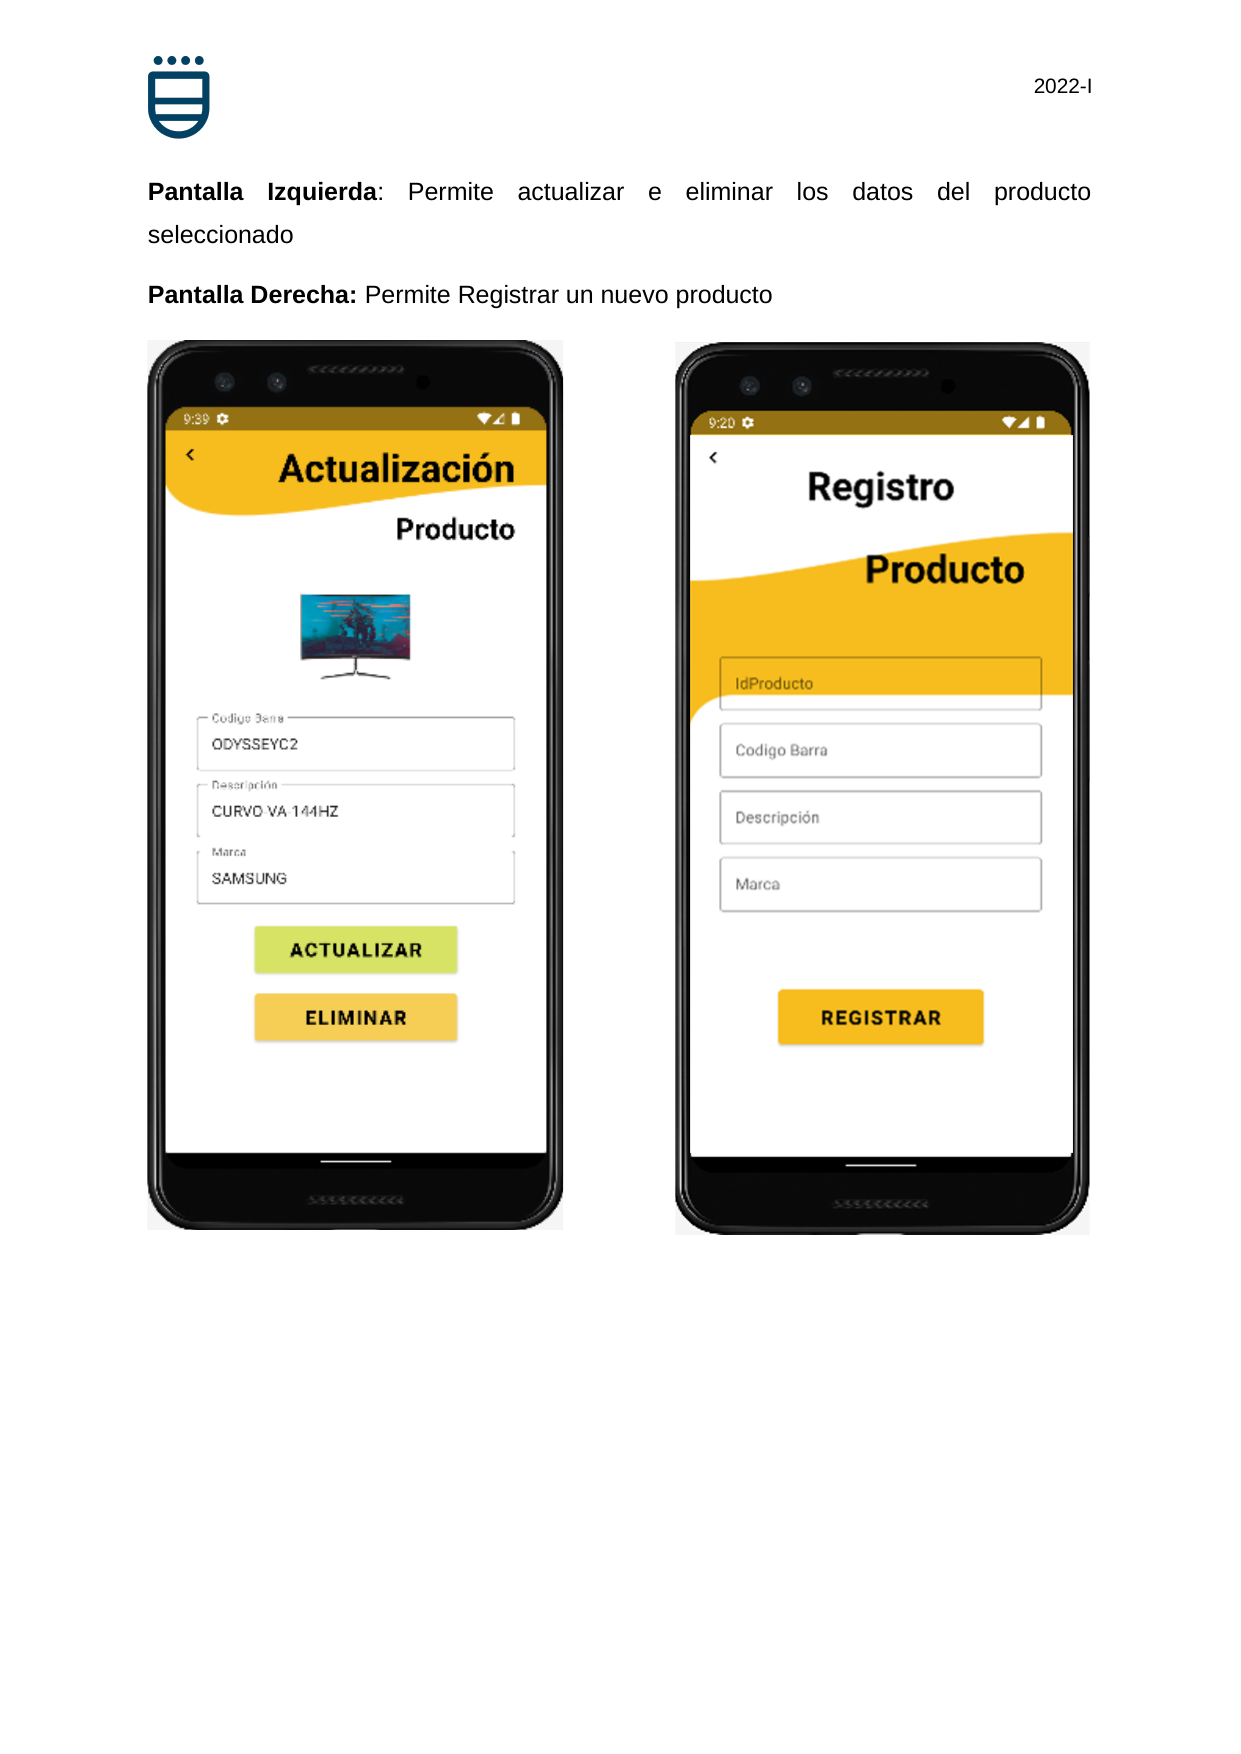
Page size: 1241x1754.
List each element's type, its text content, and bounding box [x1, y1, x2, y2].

text Pantalla Derecha: Permite Registrar un nuevo producto [148, 280, 1092, 309]
picture [673, 342, 1089, 1234]
text Pantalla Izquierda: Permite actualizar e eliminar los datos del producto seleccionado [148, 177, 1092, 249]
picture [147, 56, 211, 141]
picture [147, 340, 564, 1231]
